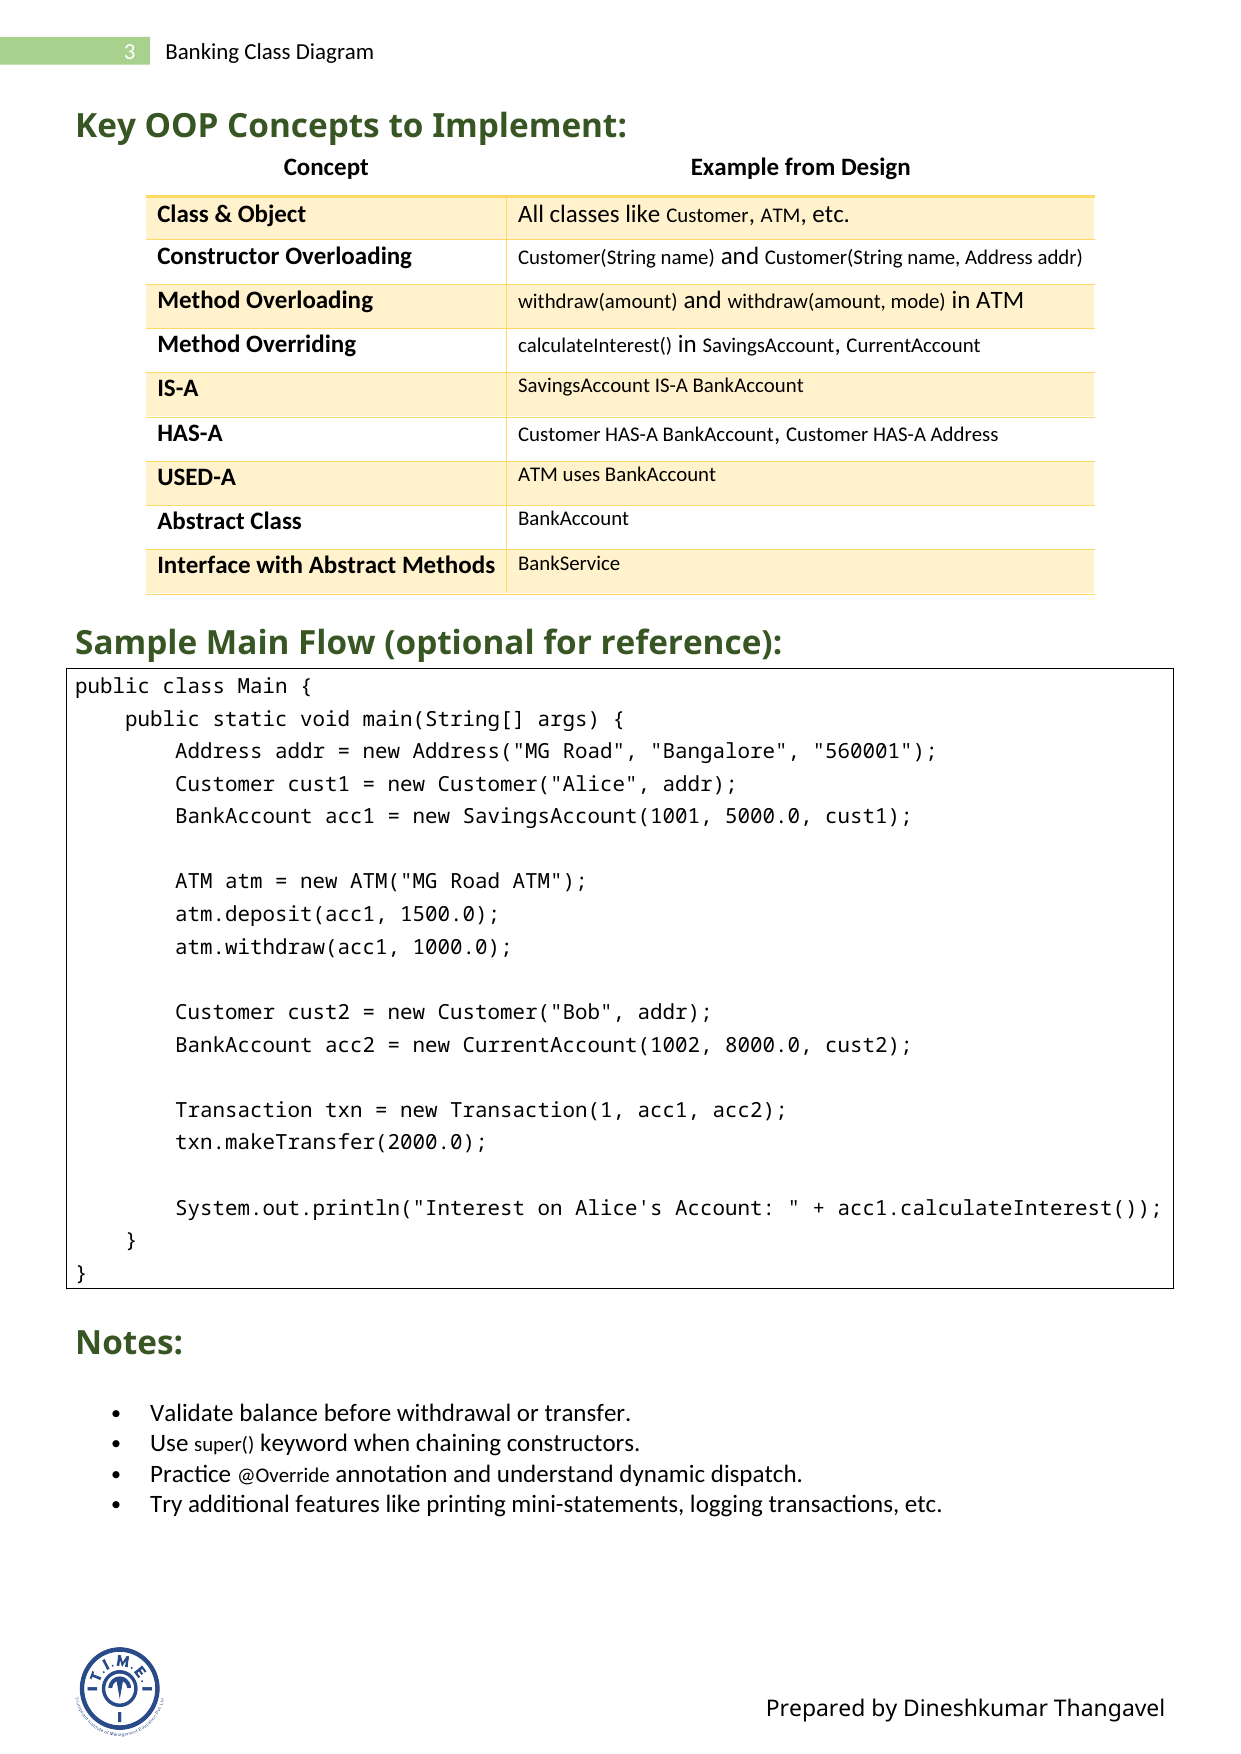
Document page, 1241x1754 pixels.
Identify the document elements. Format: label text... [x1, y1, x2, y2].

table_cell withdraw(amount) and withdraw(amount, mode) in ATM [507, 285, 1094, 328]
text ATM atm = new ATM("MG Road ATM"); [67, 863, 1173, 895]
table_cell Customer(String name) and Customer(String name, Address addr) [507, 240, 1094, 283]
table_cell Constructor Overloading [146, 240, 506, 283]
text BankAccount acc1 = new SavingsAccount(1001, 5000.0, cust1); [67, 798, 1173, 830]
text BankAccount acc2 = new CurrentAccount(1002, 8000.0, cust2); [67, 1027, 1173, 1058]
table_cell IS-A [146, 373, 506, 416]
text } [67, 1255, 1173, 1288]
text atm.deposit(acc1, 1500.0); [67, 896, 1173, 928]
table_cell BankService [507, 550, 1094, 593]
table_cell HAS-A [146, 418, 506, 461]
picture [75, 1647, 164, 1737]
table_cell All classes like Customer, ATM, etc. [507, 198, 1094, 239]
text txn.makeTransfer(2000.0); [67, 1124, 1173, 1156]
text System.out.println("Interest on Alice's Account: " + acc1.calculateInterest()); [67, 1189, 1173, 1221]
list Use super() keyword when chaining constructors. [112, 1427, 1165, 1458]
table_cell Interface with Abstract Methods [146, 550, 506, 593]
table_cell calculateInterest() in SavingsAccount, CurrentAccount [507, 329, 1094, 372]
text } [67, 1222, 1173, 1254]
text Address addr = new Address("MG Road", "Bangalore", "560001"); [67, 733, 1173, 765]
list Try additional features like printing mini-statements, logging transactions, etc. [112, 1488, 1165, 1519]
table_cell Method Overloading [146, 285, 506, 328]
text Transaction txn = new Transaction(1, acc1, acc2); [67, 1092, 1173, 1123]
subtitle Key OOP Concepts to Implement: [75, 102, 1165, 147]
table_header Concept [146, 151, 507, 195]
text public class Main { [67, 669, 1173, 699]
table_cell Abstract Class [146, 506, 506, 549]
table_cell SavingsAccount IS-A BankAccount [507, 373, 1094, 416]
table_header Example from Design [507, 151, 1094, 195]
table_cell Customer HAS-A BankAccount, Customer HAS-A Address [507, 418, 1094, 461]
table_cell Method Overriding [146, 329, 506, 372]
text atm.withdraw(acc1, 1000.0); [67, 929, 1173, 960]
subtitle Sample Main Flow (optional for reference): [75, 619, 1165, 664]
text Customer cust1 = new Customer("Alice", addr); [67, 766, 1173, 797]
table_cell Class & Object [146, 198, 506, 239]
text public static void main(String[] args) { [67, 701, 1173, 732]
text Customer cust2 = new Customer("Bob", addr); [67, 994, 1173, 1026]
table_cell USED-A [146, 462, 506, 505]
table_cell ATM uses BankAccount [507, 462, 1094, 505]
list Practice @Override annotation and understand dynamic dispatch. [112, 1458, 1165, 1488]
subtitle Notes: [75, 1319, 1165, 1364]
table_cell BankAccount [507, 506, 1094, 549]
list Validate balance before withdrawal or transfer. [112, 1397, 1165, 1427]
